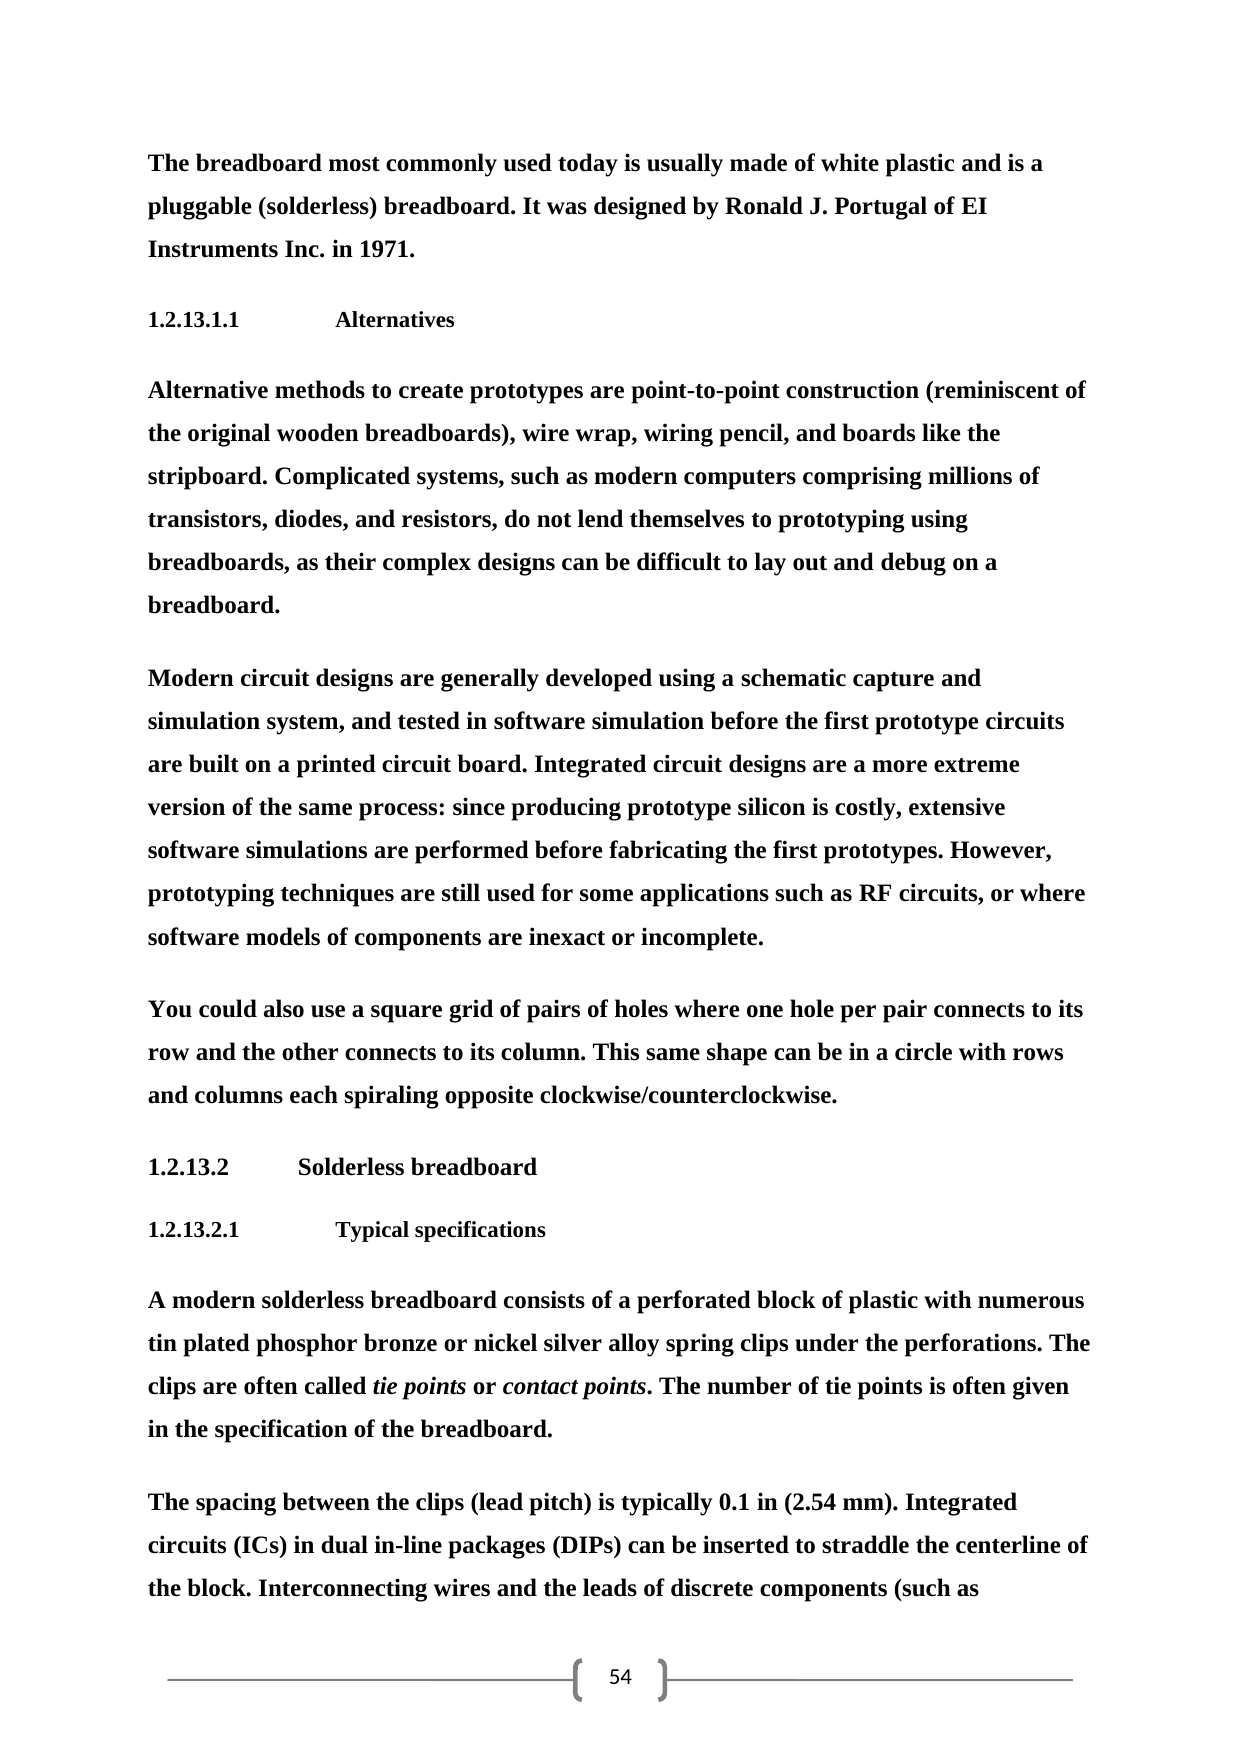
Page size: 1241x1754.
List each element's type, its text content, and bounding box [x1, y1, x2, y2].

text A modern solderless breadboard consists of a perforated block of plastic with numerous tin plated phosphor bronze or nickel silver alloy spring clips under the perforations. The clips are often called tie points or contact points. The number of tie points is often given in the specification of the breadboard. [148, 1285, 1092, 1443]
subtitle Typical specifications [148, 1216, 1092, 1243]
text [148, 1487, 1092, 1602]
text You could also use a square grid of pairs of holes where one hole per pair connects to its row and the other connects to its column. This same shape can be in a circle with rows and columns each spiraling opposite clockwise/counterclockwise. [148, 994, 1092, 1109]
subtitle Solderless breadboard [148, 1152, 1092, 1181]
text Alternative methods to create prototypes are point-to-point construction (reminiscent of the original wooden breadboards), wire wrap, wiring pencil, and boards like the stripboard. Complicated systems, such as modern computers comprising millions of transistors, diodes, and resistors, do not lend themselves to prototyping using breadboards, as their complex designs can be difficult to lay out and debug on a breadboard. [148, 375, 1092, 619]
text The breadboard most commonly used today is usually made of white plastic and is a pluggable (solderless) breadboard. It was designed by Ronald J. Portugal of EI Instruments Inc. in 1971. [148, 148, 1092, 263]
subtitle Alternatives [148, 306, 1092, 333]
text Modern circuit designs are generally developed using a schematic capture and simulation system, and tested in software simulation before the first prototype circuits are built on a printed circuit board. Integrated circuit designs are a more extreme version of the same process: since producing prototype silicon is costly, extensive software simulations are performed before fabricating the first prototypes. However, prototyping techniques are still used for some applications such as RF circuits, or where software models of components are inexact or incomplete. [148, 663, 1092, 950]
